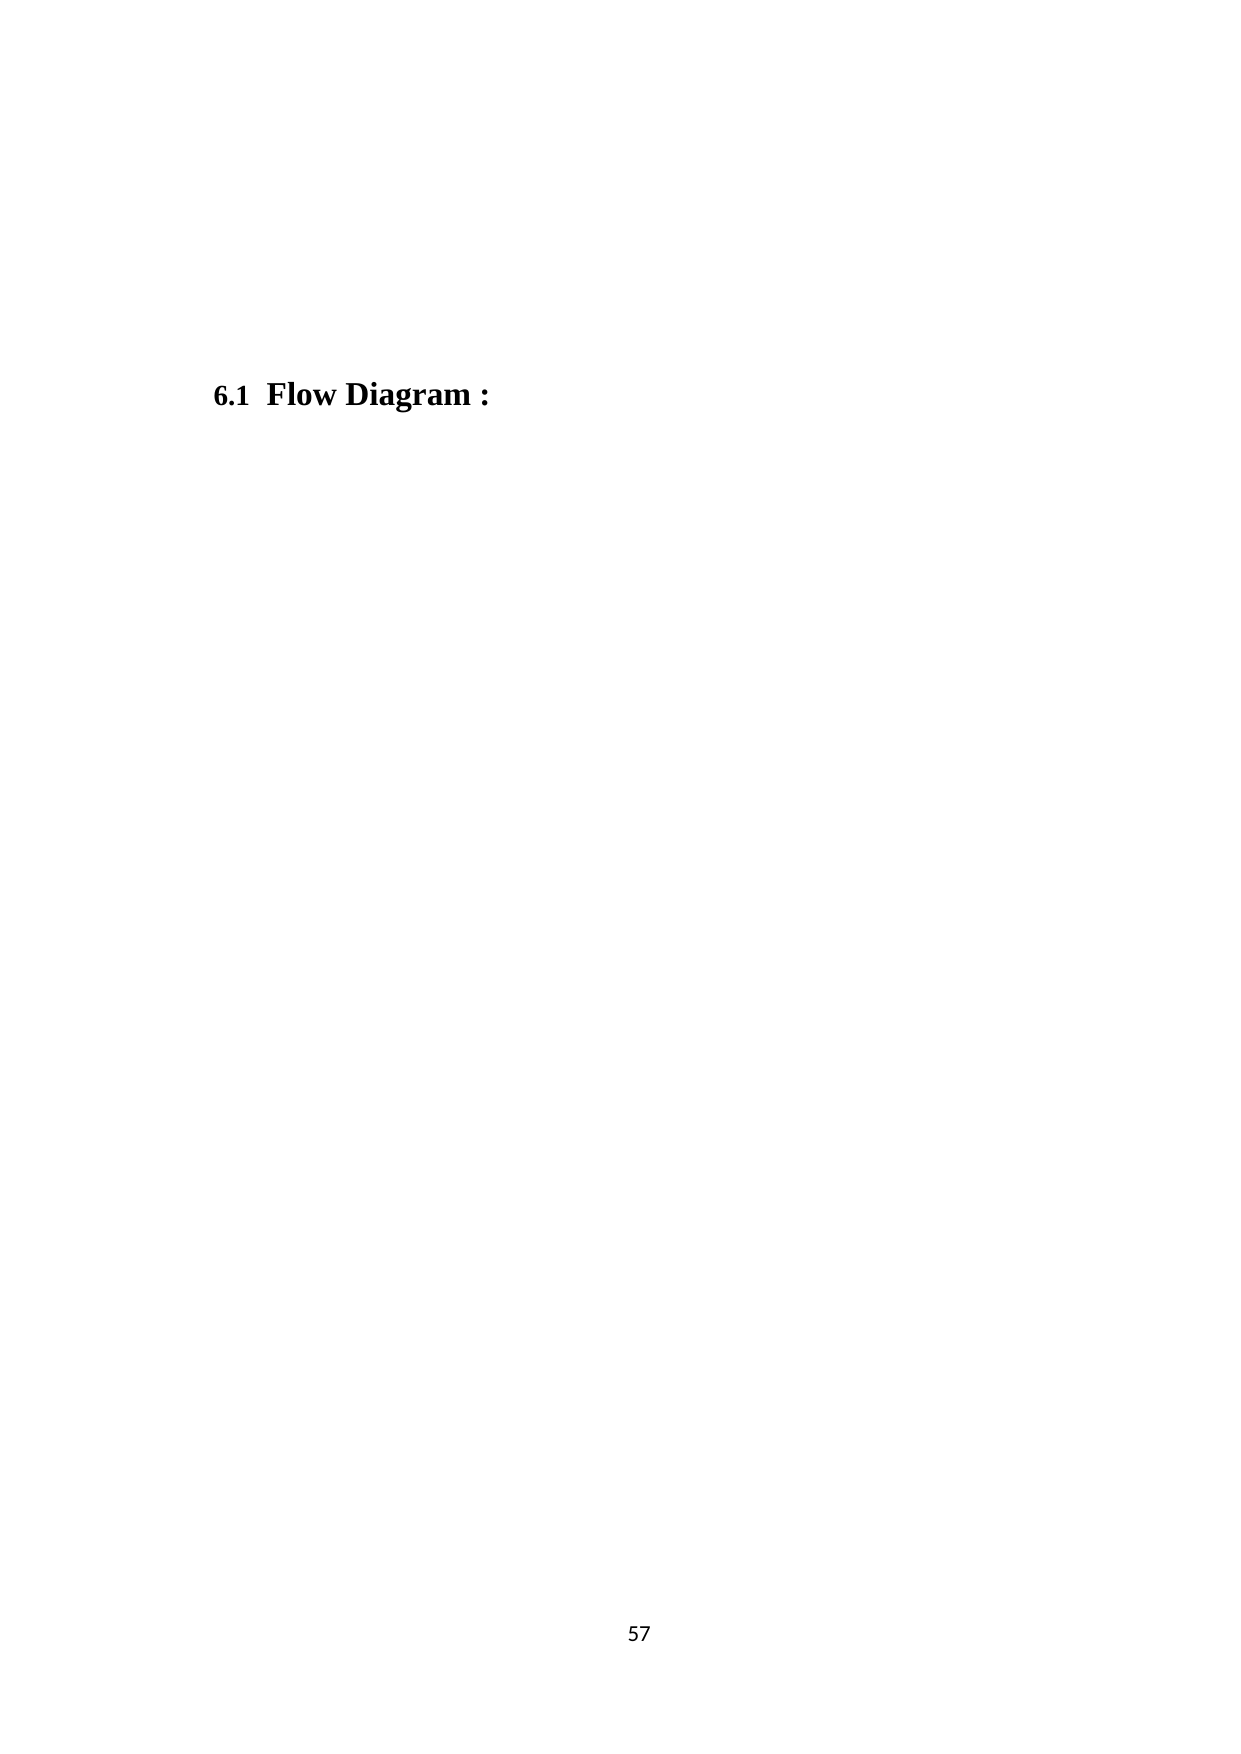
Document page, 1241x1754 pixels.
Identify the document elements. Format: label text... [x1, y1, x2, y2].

list Flow Diagram : [213, 374, 1064, 412]
